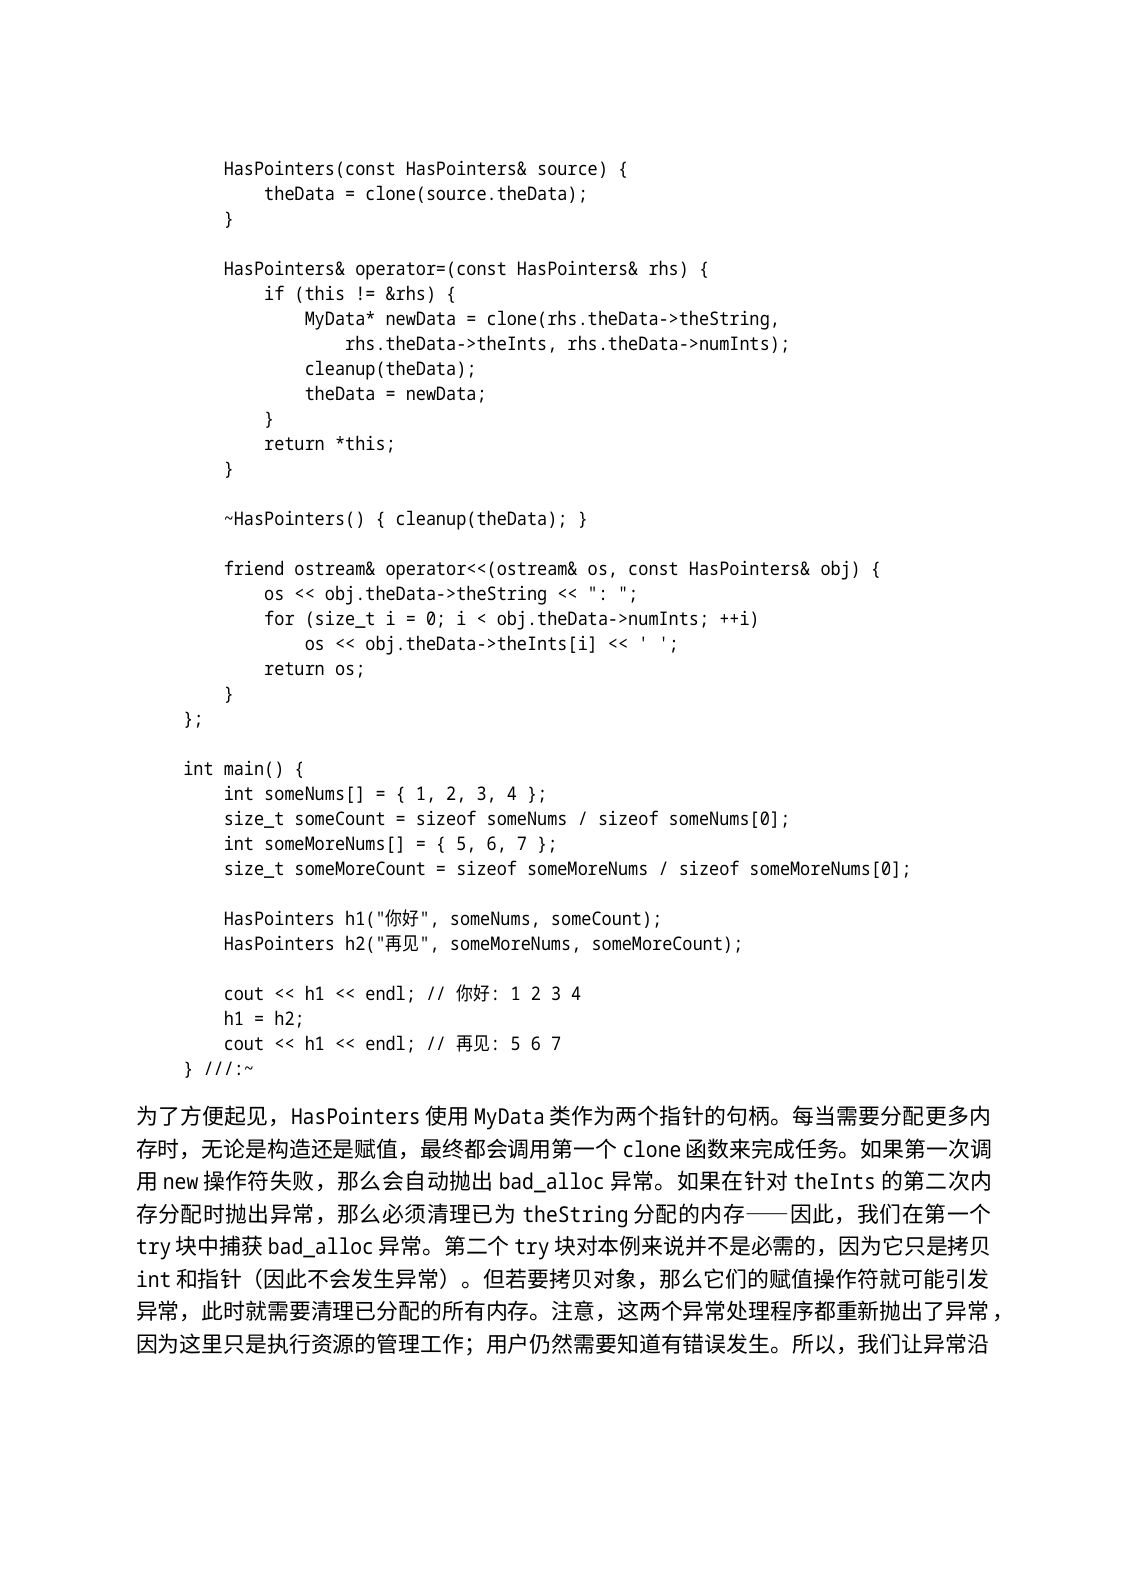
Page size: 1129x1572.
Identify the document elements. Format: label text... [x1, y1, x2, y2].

text HasPointers(const HasPointers& source) { [183, 155, 992, 180]
text return os; [183, 655, 992, 680]
text theData = newData; [183, 380, 992, 405]
text friend ostream& operator<<(ostream& os, const HasPointers& obj) { [183, 555, 992, 580]
text h1 = h2; [183, 1005, 992, 1030]
text int someNums[] = { 1, 2, 3, 4 }; [183, 780, 992, 805]
text size_t someCount = sizeof someNums / sizeof someNums[0]; [183, 805, 992, 830]
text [136, 1098, 992, 1358]
text HasPointers h2("再见", someMoreNums, someMoreCount); [183, 930, 992, 955]
text HasPointers& operator=(const HasPointers& rhs) { [183, 255, 992, 280]
text os << obj.theData->theInts[i] << ' '; [183, 630, 992, 655]
text cout << h1 << endl; // 你好: 1 2 3 4 [183, 980, 992, 1005]
text return *this; [183, 430, 992, 455]
text cout << h1 << endl; // 再见: 5 6 7 [183, 1030, 992, 1055]
text } ///:~ [183, 1055, 992, 1080]
text theData = clone(source.theData); [183, 180, 992, 205]
text } [183, 455, 992, 480]
text int someMoreNums[] = { 5, 6, 7 }; [183, 830, 992, 855]
text os << obj.theData->theString << ": "; [183, 580, 992, 605]
text for (size_t i = 0; i < obj.theData->numInts; ++i) [183, 605, 992, 630]
text size_t someMoreCount = sizeof someMoreNums / sizeof someMoreNums[0]; [183, 855, 992, 880]
text cleanup(theData); [183, 355, 992, 380]
text ~HasPointers() { cleanup(theData); } [183, 505, 992, 530]
text int main() { [183, 755, 992, 780]
text } [183, 205, 992, 230]
text rhs.theData->theInts, rhs.theData->numInts); [183, 330, 992, 355]
text } [183, 680, 992, 705]
text MyData* newData = clone(rhs.theData->theString, [183, 305, 992, 330]
text HasPointers h1("你好", someNums, someCount); [183, 905, 992, 930]
text if (this != &rhs) { [183, 280, 992, 305]
text } [183, 405, 992, 430]
text }; [183, 705, 992, 730]
